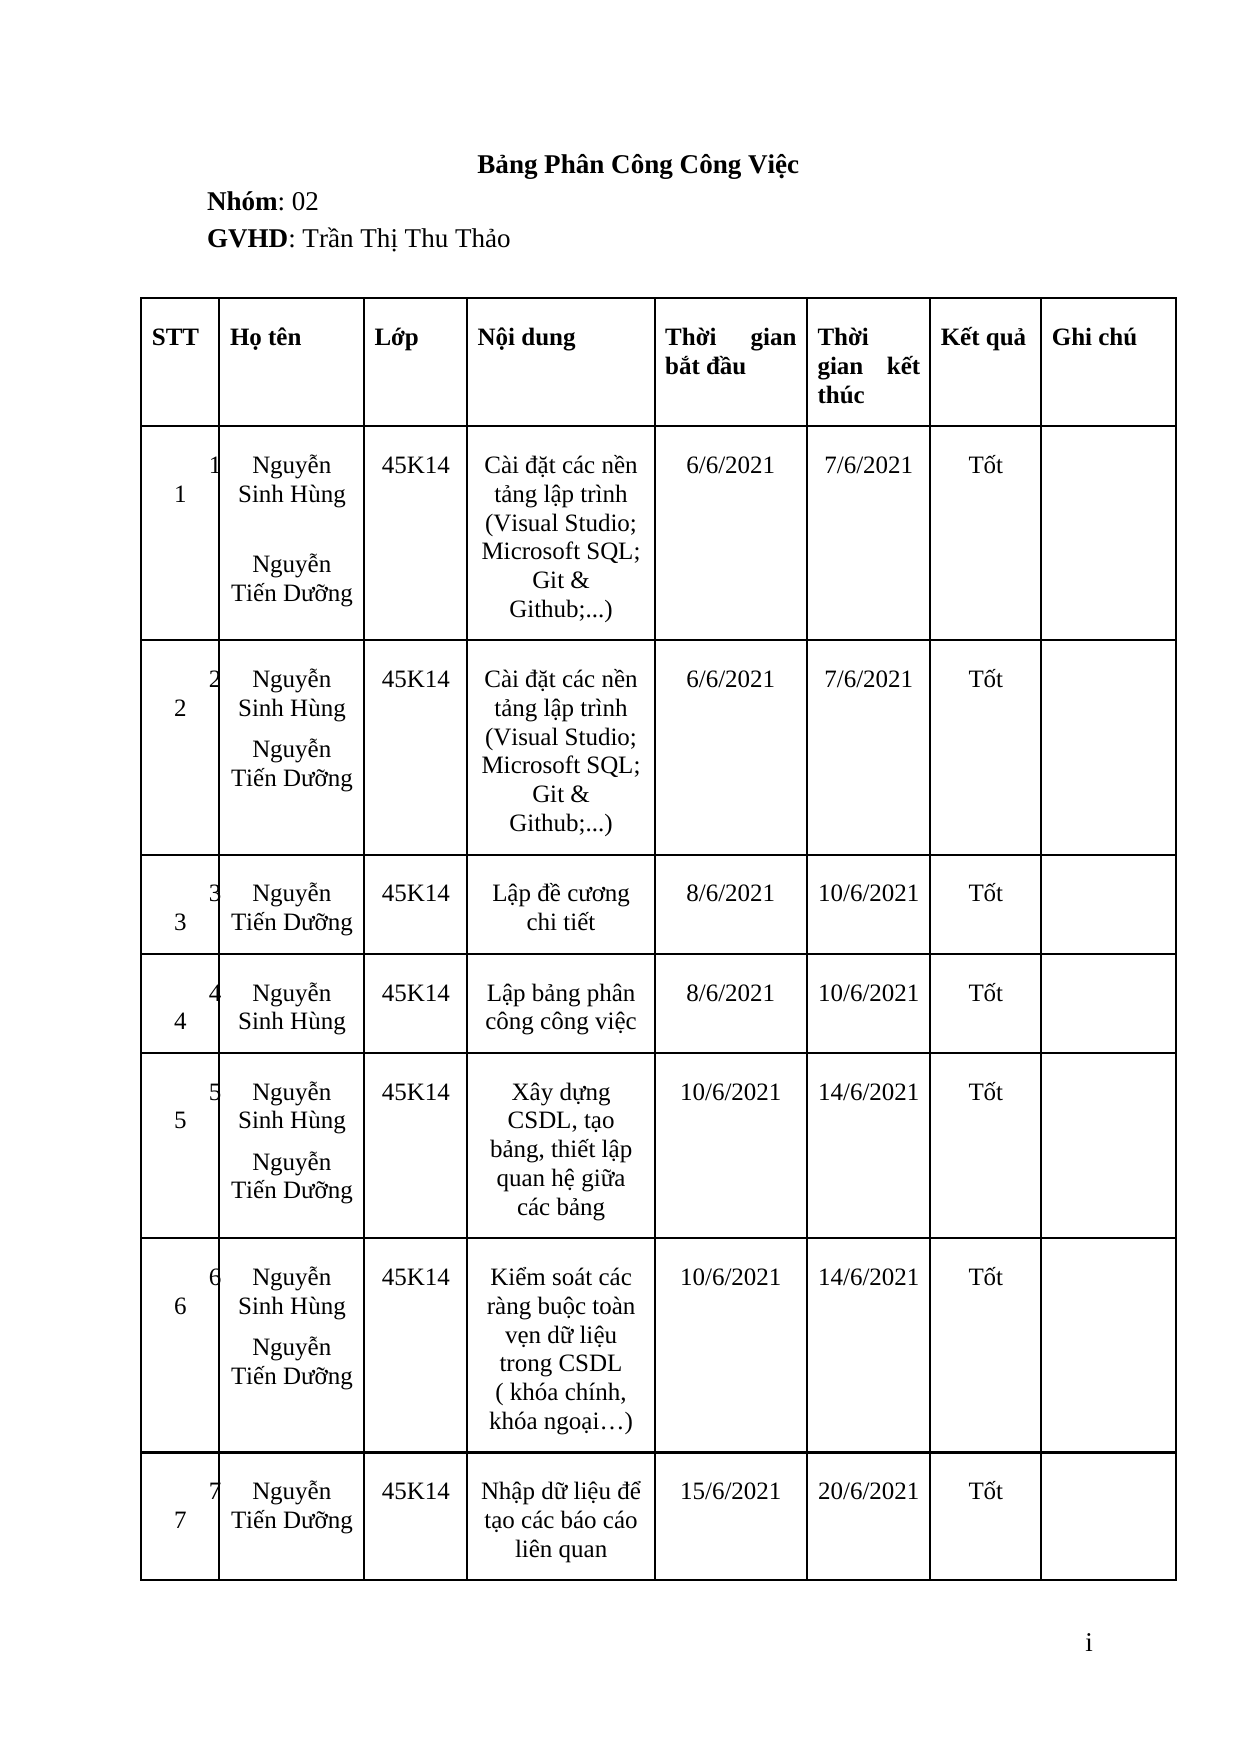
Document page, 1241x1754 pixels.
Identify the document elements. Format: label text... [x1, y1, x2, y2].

table_cell 7/6/2021 [808, 427, 929, 639]
table_header STT [142, 299, 218, 425]
table_cell 22 [142, 641, 218, 853]
table_cell Nguyễn Sinh Hùng Nguyễn Tiến Dưỡng [220, 1054, 363, 1237]
table_cell 77 [142, 1454, 218, 1579]
table_cell Tốt [931, 1239, 1040, 1451]
table_cell Tốt [931, 1454, 1040, 1579]
table_cell [1042, 955, 1175, 1052]
table_cell 14/6/2021 [808, 1054, 929, 1237]
table_cell [1042, 856, 1175, 953]
table_cell Lập bảng phân công công việc [468, 955, 654, 1052]
table_cell 6/6/2021 [656, 641, 806, 853]
table_cell [1042, 1239, 1175, 1451]
table_cell Tốt [931, 427, 1040, 639]
table_cell Nguyễn Tiến Dưỡng [220, 1454, 363, 1579]
table_cell 20/6/2021 [808, 1454, 929, 1579]
table_cell 45K14 [365, 641, 466, 853]
table_header Họ tên [220, 299, 363, 425]
table_cell Kiểm soát các ràng buộc toàn vẹn dữ liệu trong CSDL ( khóa chính, khóa ngoại…) [468, 1239, 654, 1451]
table_header Kết quả [931, 299, 1040, 425]
table_cell 10/6/2021 [656, 1054, 806, 1237]
text GVHD: Trần Thị Thu Thảo [207, 222, 1092, 254]
table_cell Cài đặt các nền tảng lập trình (Visual Studio; Microsoft SQL; Git & Github;...) [468, 641, 654, 853]
table_cell 7/6/2021 [808, 641, 929, 853]
table_cell Nguyễn Sinh Hùng Nguyễn Tiến Dưỡng [220, 427, 363, 639]
table_cell Tốt [931, 641, 1040, 853]
table_cell 44 [142, 955, 218, 1052]
table_cell Nguyễn Sinh Hùng Nguyễn Tiến Dưỡng [220, 641, 363, 853]
table_cell Tốt [931, 1054, 1040, 1237]
table_header Ghi chú [1042, 299, 1175, 425]
table_cell 8/6/2021 [656, 955, 806, 1052]
table_cell [1042, 1454, 1175, 1579]
table_cell 45K14 [365, 1054, 466, 1237]
table_cell 10/6/2021 [808, 955, 929, 1052]
text Nhóm: 02 [207, 185, 1092, 216]
table_header Thời gian bắt đầu [656, 299, 806, 425]
table_cell Tốt [931, 955, 1040, 1052]
table_cell Xây dựng CSDL, tạo bảng, thiết lập quan hệ giữa các bảng [468, 1054, 654, 1237]
table_cell 6/6/2021 [656, 427, 806, 639]
table_cell 15/6/2021 [656, 1454, 806, 1579]
table_cell [1042, 1054, 1175, 1237]
table_cell Nhập dữ liệu để tạo các báo cáo liên quan [468, 1454, 654, 1579]
table_cell 45K14 [365, 1454, 466, 1579]
table_cell Nguyễn Sinh Hùng Nguyễn Tiến Dưỡng [220, 1239, 363, 1451]
table_cell 45K14 [365, 1239, 466, 1451]
table_cell [1042, 641, 1175, 853]
table_cell 33 [142, 856, 218, 953]
table_cell 45K14 [365, 856, 466, 953]
table_cell [1042, 427, 1175, 639]
table_cell 11 [142, 427, 218, 639]
table_cell 14/6/2021 [808, 1239, 929, 1451]
table_header Lớp [365, 299, 466, 425]
table_cell 45K14 [365, 427, 466, 639]
table_cell Tốt [931, 856, 1040, 953]
table_header Thời gian kết thúc [808, 299, 929, 425]
table_cell Nguyễn Sinh Hùng [220, 955, 363, 1052]
table_cell 55 [142, 1054, 218, 1237]
table_cell 10/6/2021 [656, 1239, 806, 1451]
table_cell Cài đặt các nền tảng lập trình (Visual Studio; Microsoft SQL; Git & Github;...) [468, 427, 654, 639]
table_cell 10/6/2021 [808, 856, 929, 953]
table_cell 8/6/2021 [656, 856, 806, 953]
table_cell Nguyễn Tiến Dưỡng [220, 856, 363, 953]
text Bảng Phân Công Công Việc [207, 148, 1092, 179]
table_cell 66 [142, 1239, 218, 1451]
table_header Nội dung [468, 299, 654, 425]
table_cell Lập đề cương chi tiết [468, 856, 654, 953]
table_cell 45K14 [365, 955, 466, 1052]
